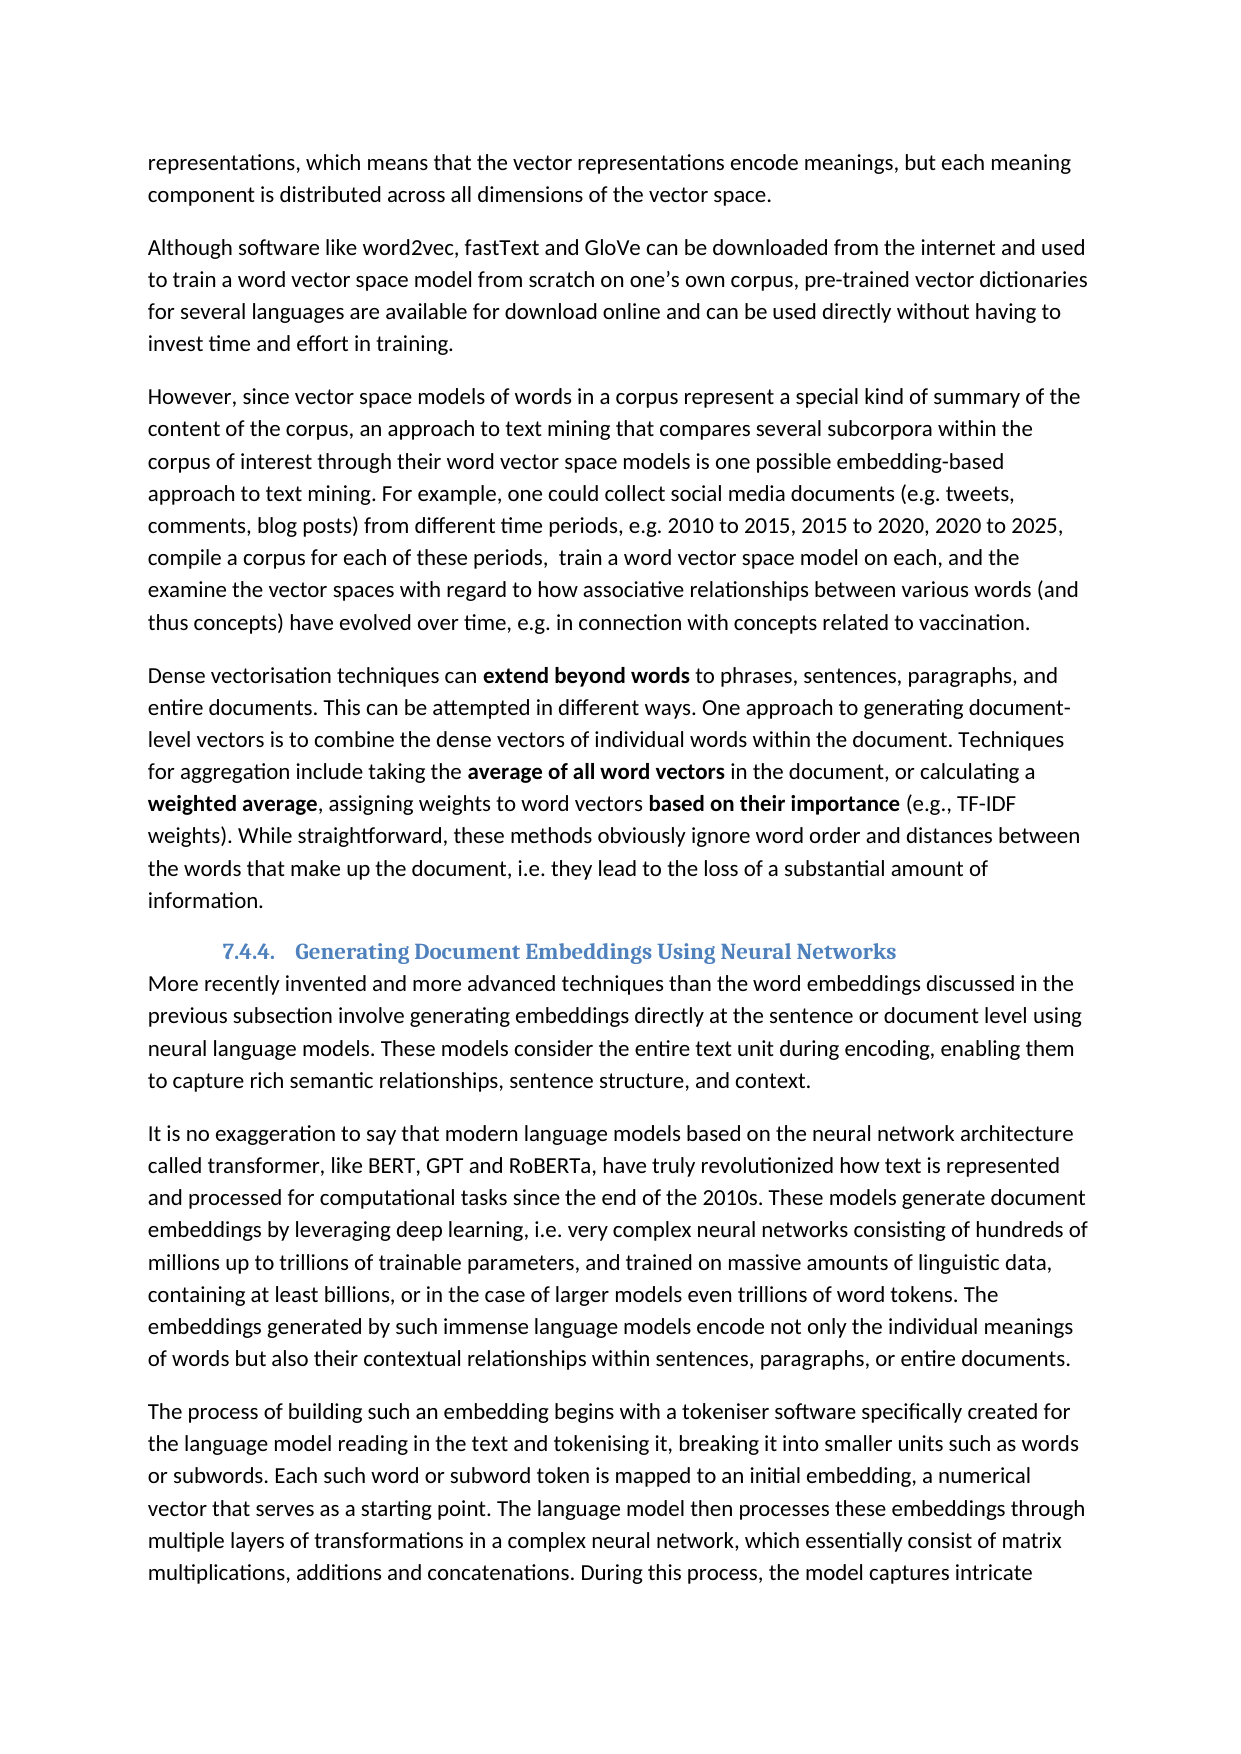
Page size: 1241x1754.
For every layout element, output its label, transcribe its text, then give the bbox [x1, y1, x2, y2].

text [148, 1397, 1093, 1586]
text Although software like word2vec, fastText and GloVe can be downloaded from the internet and used to train a word vector space model from scratch on one’s own corpus, pre-trained vector dictionaries for several languages are available for download online and can be used directly without having to invest time and effort in training. [148, 233, 1093, 357]
text Dense vectorisation techniques can extend beyond words to phrases, sentences, paragraphs, and entire documents. This can be attempted in different ways. One approach to generating document-level vectors is to combine the dense vectors of individual words within the document. Techniques for aggregation include taking the average of all word vectors in the document, or calculating a weighted average, assigning weights to word vectors based on their importance (e.g., TF-IDF weights). While straightforward, these methods obviously ignore word order and distances between the words that make up the document, i.e. they lead to the loss of a substantial amount of information. [148, 661, 1093, 914]
text However, since vector space models of words in a corpus represent a special kind of summary of the content of the corpus, an approach to text mining that compares several subcorpora within the corpus of interest through their word vector space models is one possible embedding-based approach to text mining. For example, one could collect social media documents (e.g. tweets, comments, blog posts) from different time periods, e.g. 2010 to 2015, 2015 to 2020, 2020 to 2025, compile a corpus for each of these periods, train a word vector space model on each, and the examine the vector spaces with regard to how associative relationships between various words (and thus concepts) have evolved over time, e.g. in connection with concepts related to vaccination. [148, 382, 1093, 636]
text It is no exaggeration to say that modern language models based on the neural network architecture called transformer, like BERT, GPT and RoBERTa, have truly revolutionized how text is represented and processed for computational tasks since the end of the 2010s. These models generate document embeddings by leveraging deep learning, i.e. very complex neural networks consisting of hundreds of millions up to trillions of trainable parameters, and trained on massive amounts of linguistic data, containing at least billions, or in the case of larger models even trillions of word tokens. The embeddings generated by such immense language models encode not only the individual meanings of words but also their contextual relationships within sentences, paragraphs, or entire documents. [148, 1119, 1093, 1372]
text More recently invented and more advanced techniques than the word embeddings discussed in the previous subsection involve generating embeddings directly at the sentence or document level using neural language models. These models consider the entire text unit during encoding, enabling them to capture rich semantic relationships, sentence structure, and context. [148, 969, 1093, 1094]
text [148, 148, 1093, 208]
subtitle Generating Document Embeddings Using Neural Networks [223, 939, 1093, 965]
